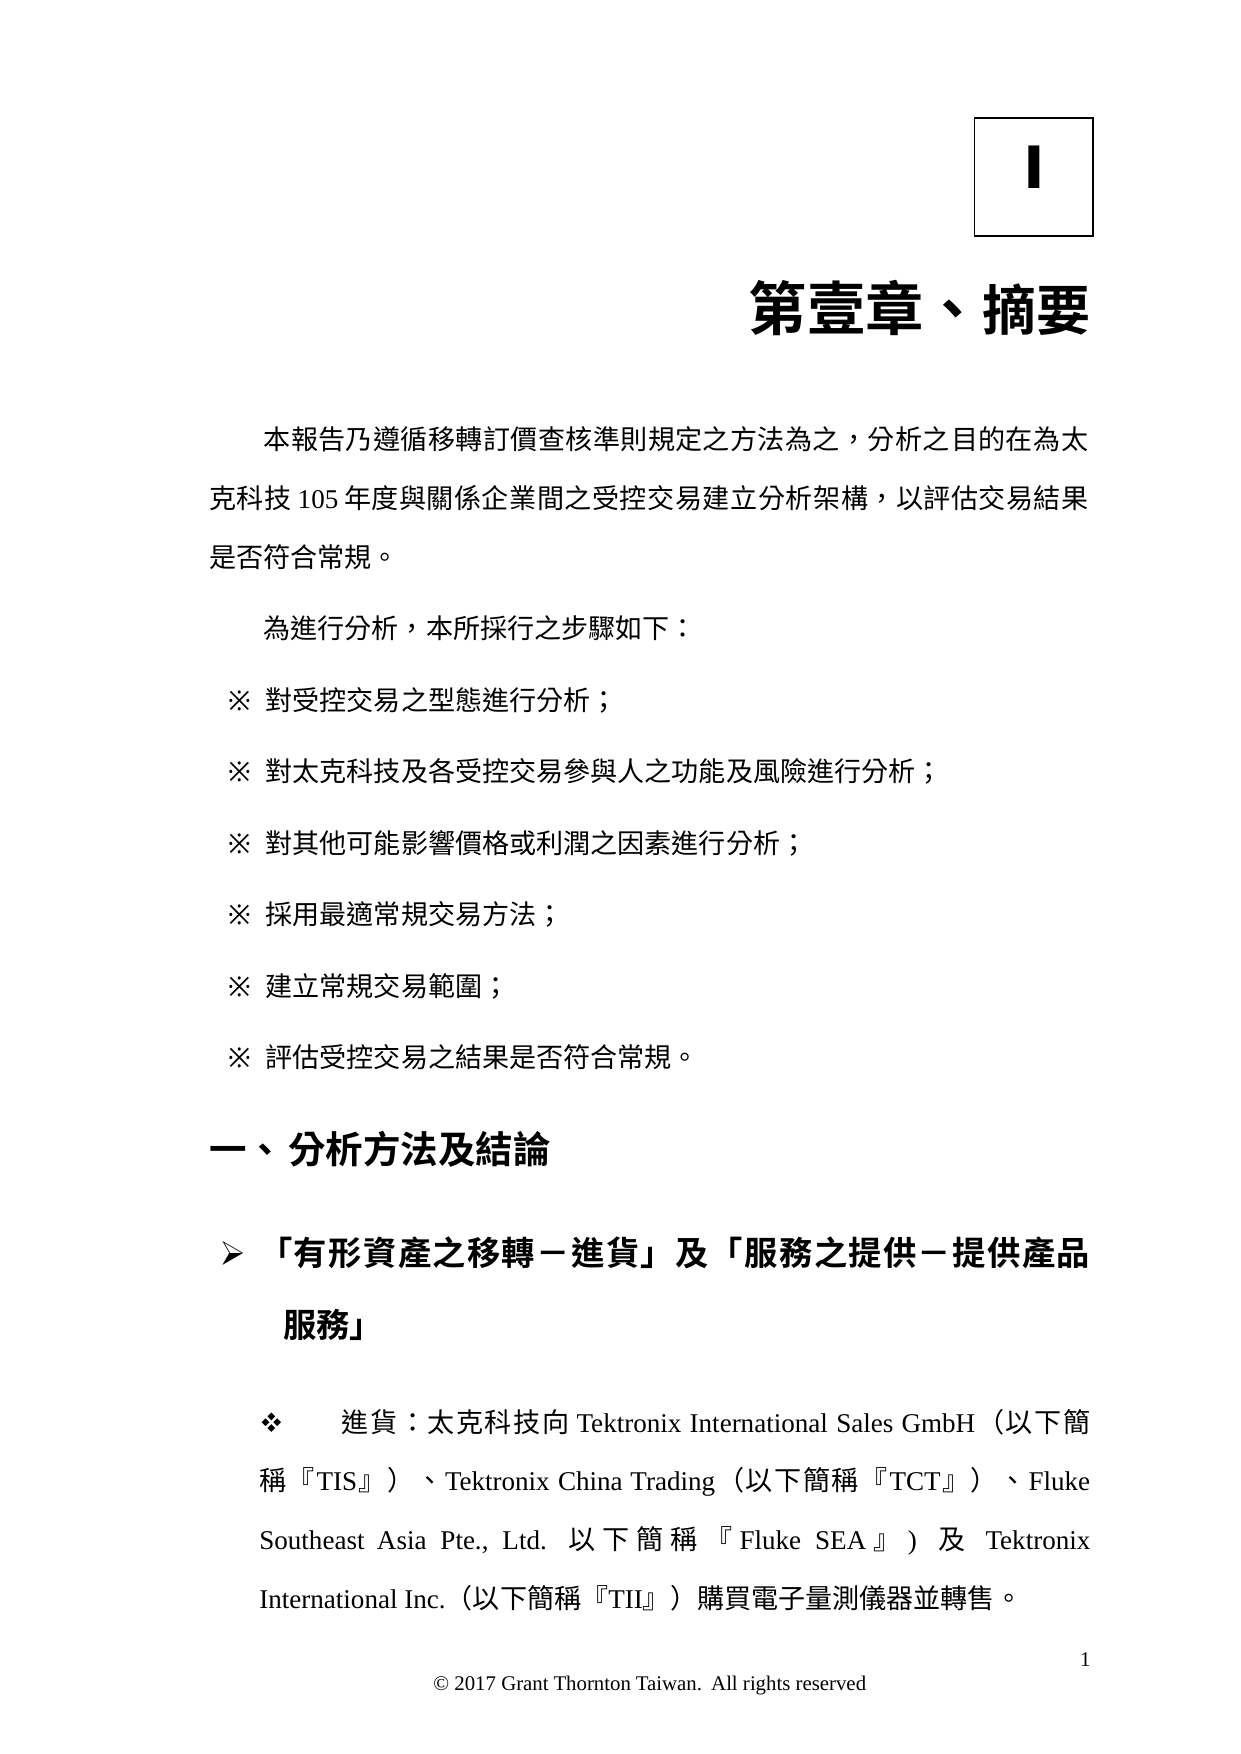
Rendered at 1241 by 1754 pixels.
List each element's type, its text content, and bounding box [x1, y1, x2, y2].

list 對太克科技及各受控交易參與人之功能及風險進行分析； [228, 750, 1090, 789]
list 對受控交易之型態進行分析； [228, 678, 1090, 718]
subtitle 「有形資產之移轉－進貨」及「服務之提供－提供產品服務」 [219, 1227, 1090, 1347]
subtitle 進貨：太克科技向Tektronix International Sales GmbH（以下簡稱『TIS』）、Tektronix China Trading（以下簡稱『TCT』）、Fluke Southeast Asia Pte., Ltd. 以下簡稱『Fluke SEA』) 及 Tektronix International Inc.（以下簡稱『TII』）購買電子量測儀器並轉售。 [259, 1401, 1090, 1616]
text 本報告乃遵循移轉訂價查核準則規定之方法為之，分析之目的在為太克科技105年度與關係企業間之受控交易建立分析架構，以評估交易結果是否符合常規。 [209, 418, 1090, 575]
list 評估受控交易之結果是否符合常規。 [228, 1036, 1090, 1076]
list 建立常規交易範圍； [228, 965, 1090, 1004]
list 對其他可能影響價格或利潤之因素進行分析； [228, 822, 1090, 861]
subtitle 分析方法及結論 [209, 1120, 1090, 1175]
list 採用最適常規交易方法； [228, 893, 1090, 933]
text 為進行分析，本所採行之步驟如下： [209, 607, 1090, 646]
subtitle 摘要 [209, 262, 1090, 347]
